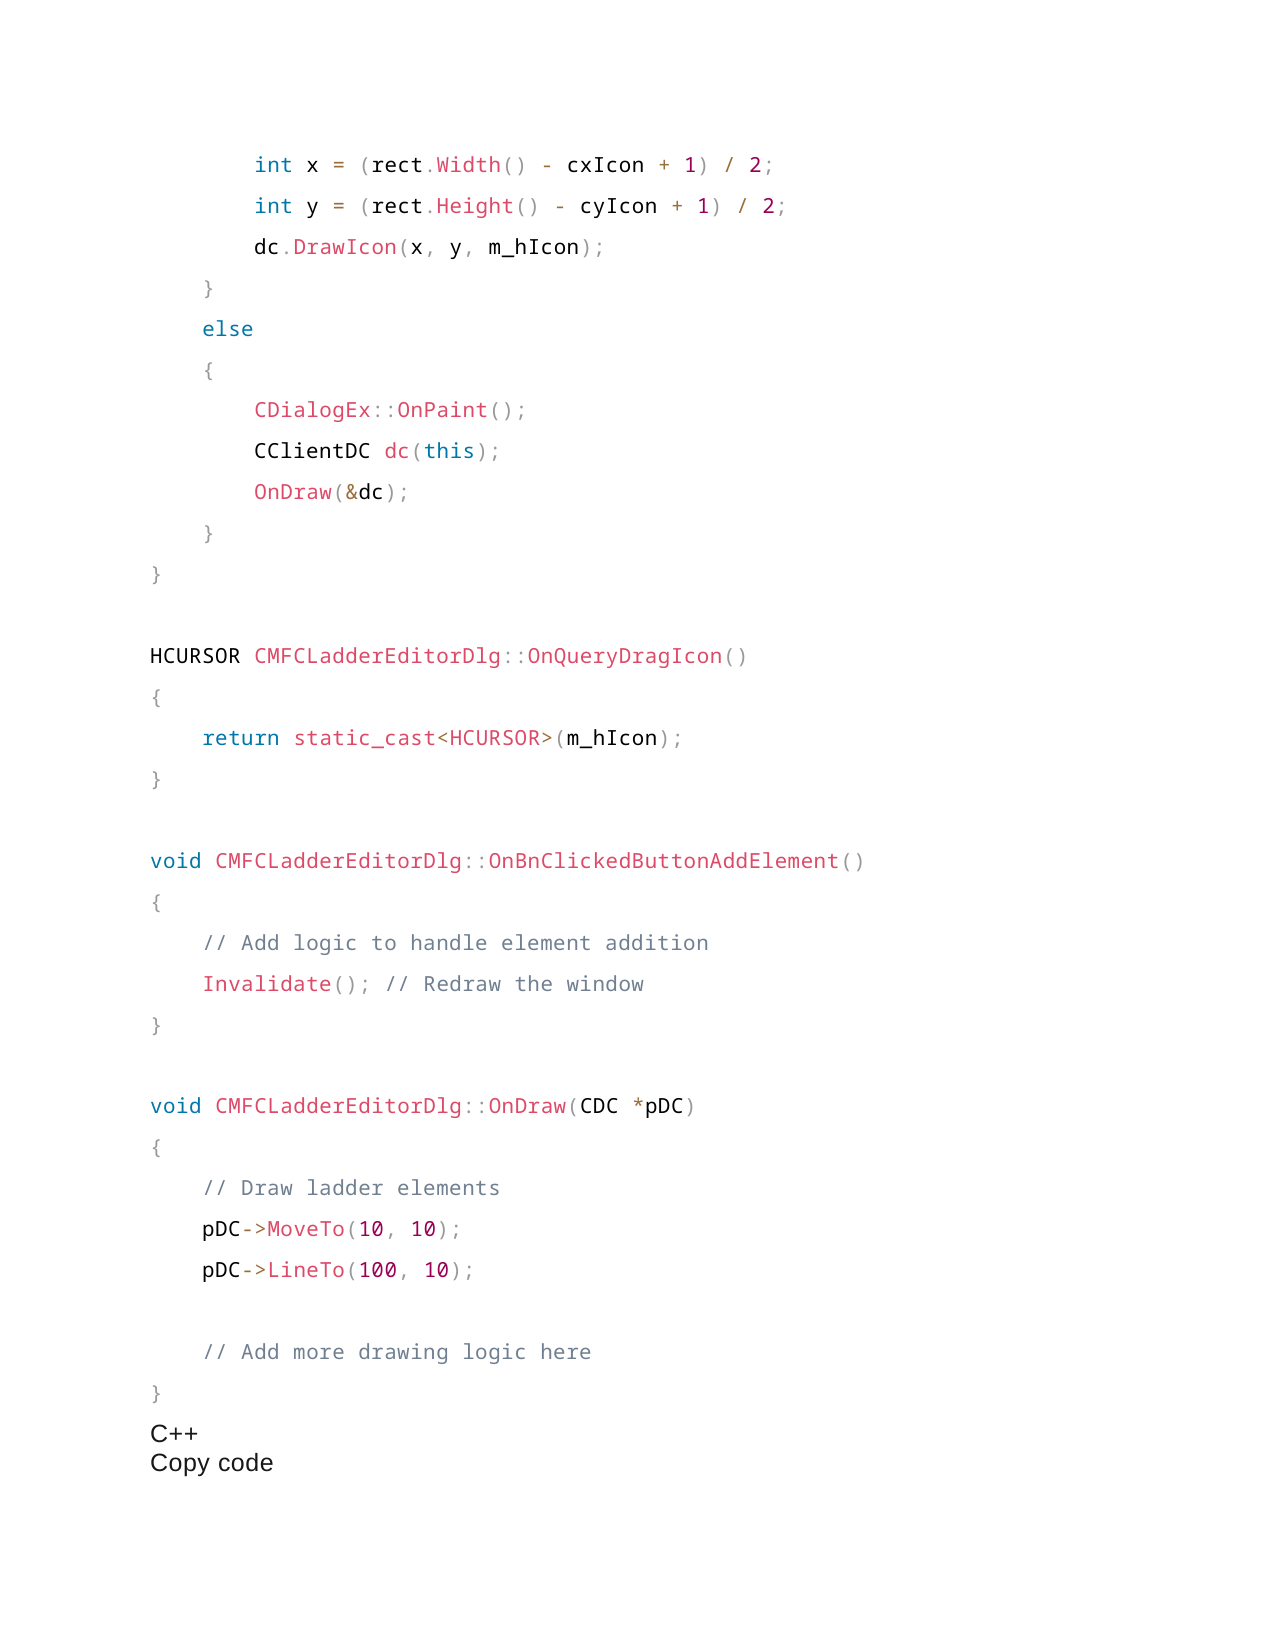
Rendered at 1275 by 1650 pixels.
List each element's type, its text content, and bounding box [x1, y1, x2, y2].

text } [150, 273, 1125, 301]
text C++ [150, 1419, 1125, 1448]
text { [150, 887, 1125, 915]
text { [150, 682, 1125, 711]
text dc.DrawIcon(x, y, m_hIcon); [150, 232, 1125, 260]
text } [150, 764, 1125, 792]
text // Add more drawing logic here [150, 1337, 1125, 1366]
text Copy code [150, 1448, 1125, 1477]
text { [150, 1132, 1125, 1161]
text else [150, 314, 1125, 342]
text int x = (rect.Width() - cxIcon + 1) / 2; [150, 150, 1125, 178]
text { [150, 355, 1125, 383]
text } [150, 518, 1125, 547]
text pDC->LineTo(100, 10); [150, 1255, 1125, 1284]
text CDialogEx::OnPaint(); [150, 396, 1125, 424]
text // Add logic to handle element addition [150, 928, 1125, 956]
text Invalidate(); // Redraw the window [150, 969, 1125, 997]
text // Draw ladder elements [150, 1173, 1125, 1202]
text void CMFCLadderEditorDlg::OnBnClickedButtonAddElement() [150, 846, 1125, 874]
text int y = (rect.Height() - cyIcon + 1) / 2; [150, 191, 1125, 219]
text pDC->MoveTo(10, 10); [150, 1214, 1125, 1243]
text } [150, 1010, 1125, 1038]
text return static_cast<HCURSOR>(m_hIcon); [150, 723, 1125, 752]
text OnDraw(&dc); [150, 477, 1125, 506]
text HCURSOR CMFCLadderEditorDlg::OnQueryDragIcon() [150, 641, 1125, 670]
text CClientDC dc(this); [150, 437, 1125, 465]
text void CMFCLadderEditorDlg::OnDraw(CDC *pDC) [150, 1092, 1125, 1120]
text } [150, 559, 1125, 588]
text } [150, 1378, 1125, 1407]
